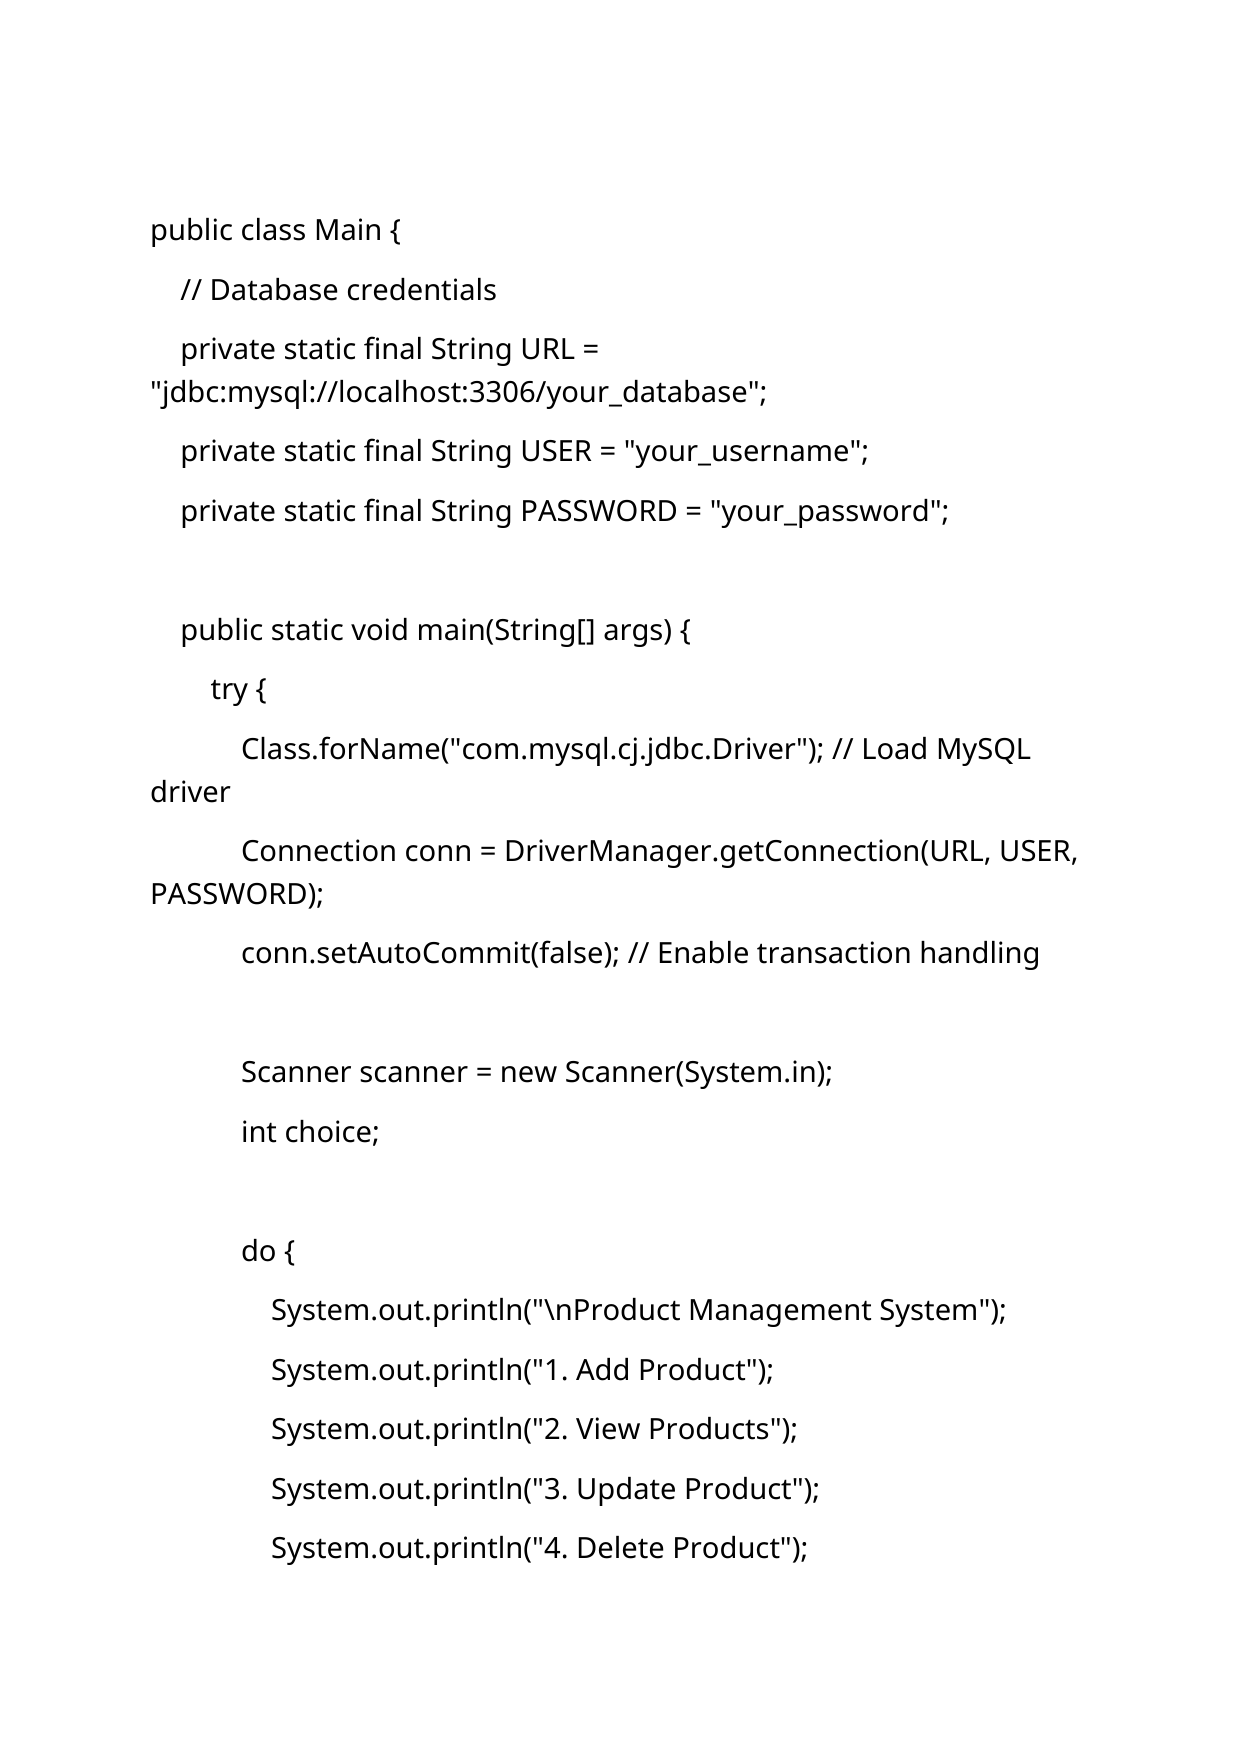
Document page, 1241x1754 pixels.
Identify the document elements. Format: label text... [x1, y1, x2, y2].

text // Database credentials [150, 269, 1090, 309]
text public static void main(String[] args) { [150, 609, 1090, 649]
text conn.setAutoCommit(false); // Enable transaction handling [150, 933, 1090, 972]
text private static final String USER = "your_username"; [150, 431, 1090, 470]
text private static final String PASSWORD = "your_password"; [150, 490, 1090, 530]
text int choice; [150, 1111, 1090, 1151]
text private static final String URL = "jdbc:mysql://localhost:3306/your_database"; [150, 328, 1090, 411]
text try { [150, 669, 1090, 708]
text System.out.println("4. Delete Product"); [150, 1527, 1090, 1567]
text Connection conn = DriverManager.getConnection(URL, USER, PASSWORD); [150, 830, 1090, 913]
text Class.forName("com.mysql.cj.jdbc.Driver"); // Load MySQL driver [150, 728, 1090, 811]
text System.out.println("3. Update Product"); [150, 1468, 1090, 1508]
text System.out.println("\nProduct Management System"); [150, 1289, 1090, 1329]
text public class Main { [150, 209, 1090, 249]
text Scanner scanner = new Scanner(System.in); [150, 1052, 1090, 1091]
text System.out.println("1. Add Product"); [150, 1349, 1090, 1389]
text System.out.println("2. View Products"); [150, 1408, 1090, 1448]
text do { [150, 1230, 1090, 1270]
